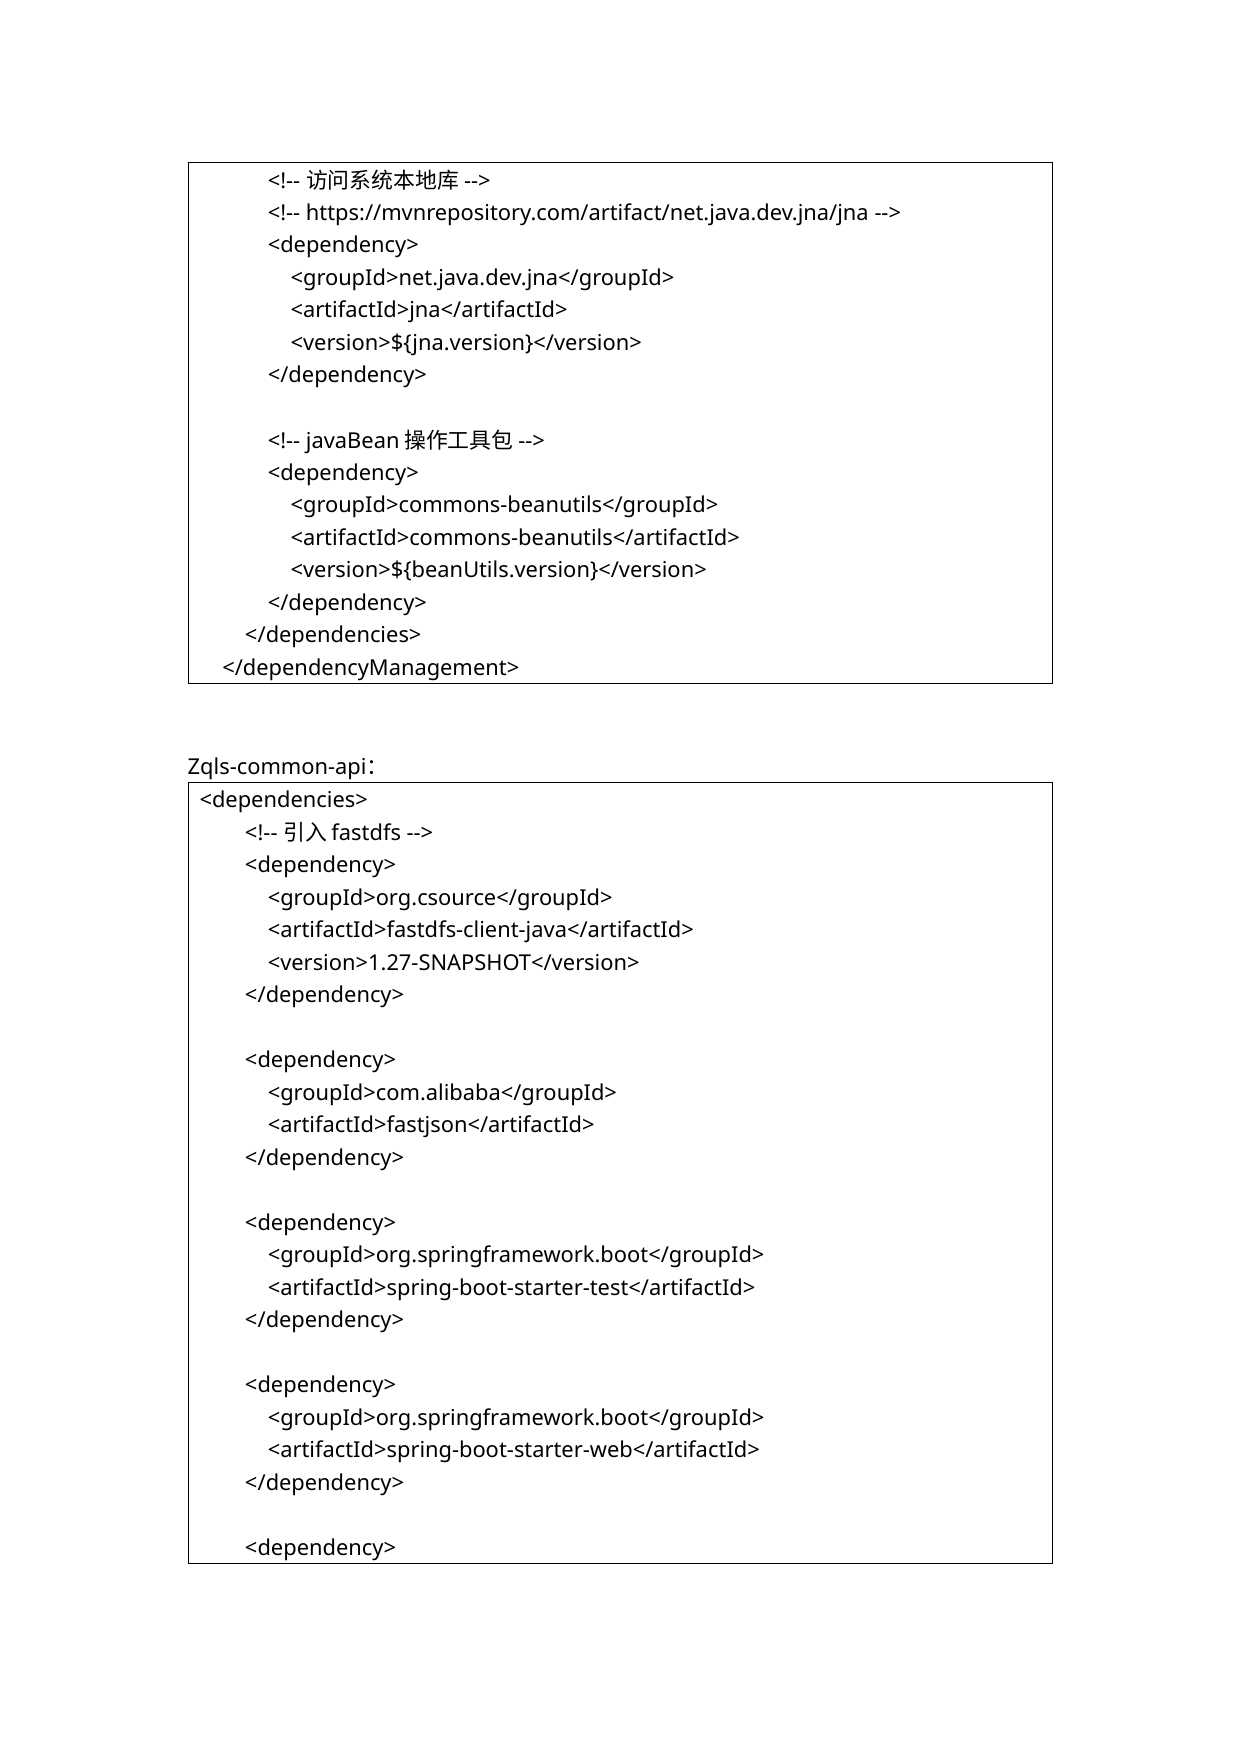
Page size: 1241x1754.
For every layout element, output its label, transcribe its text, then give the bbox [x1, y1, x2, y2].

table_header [189, 163, 1052, 683]
text Zqls-common-api： [187, 749, 1053, 782]
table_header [189, 783, 1052, 1563]
